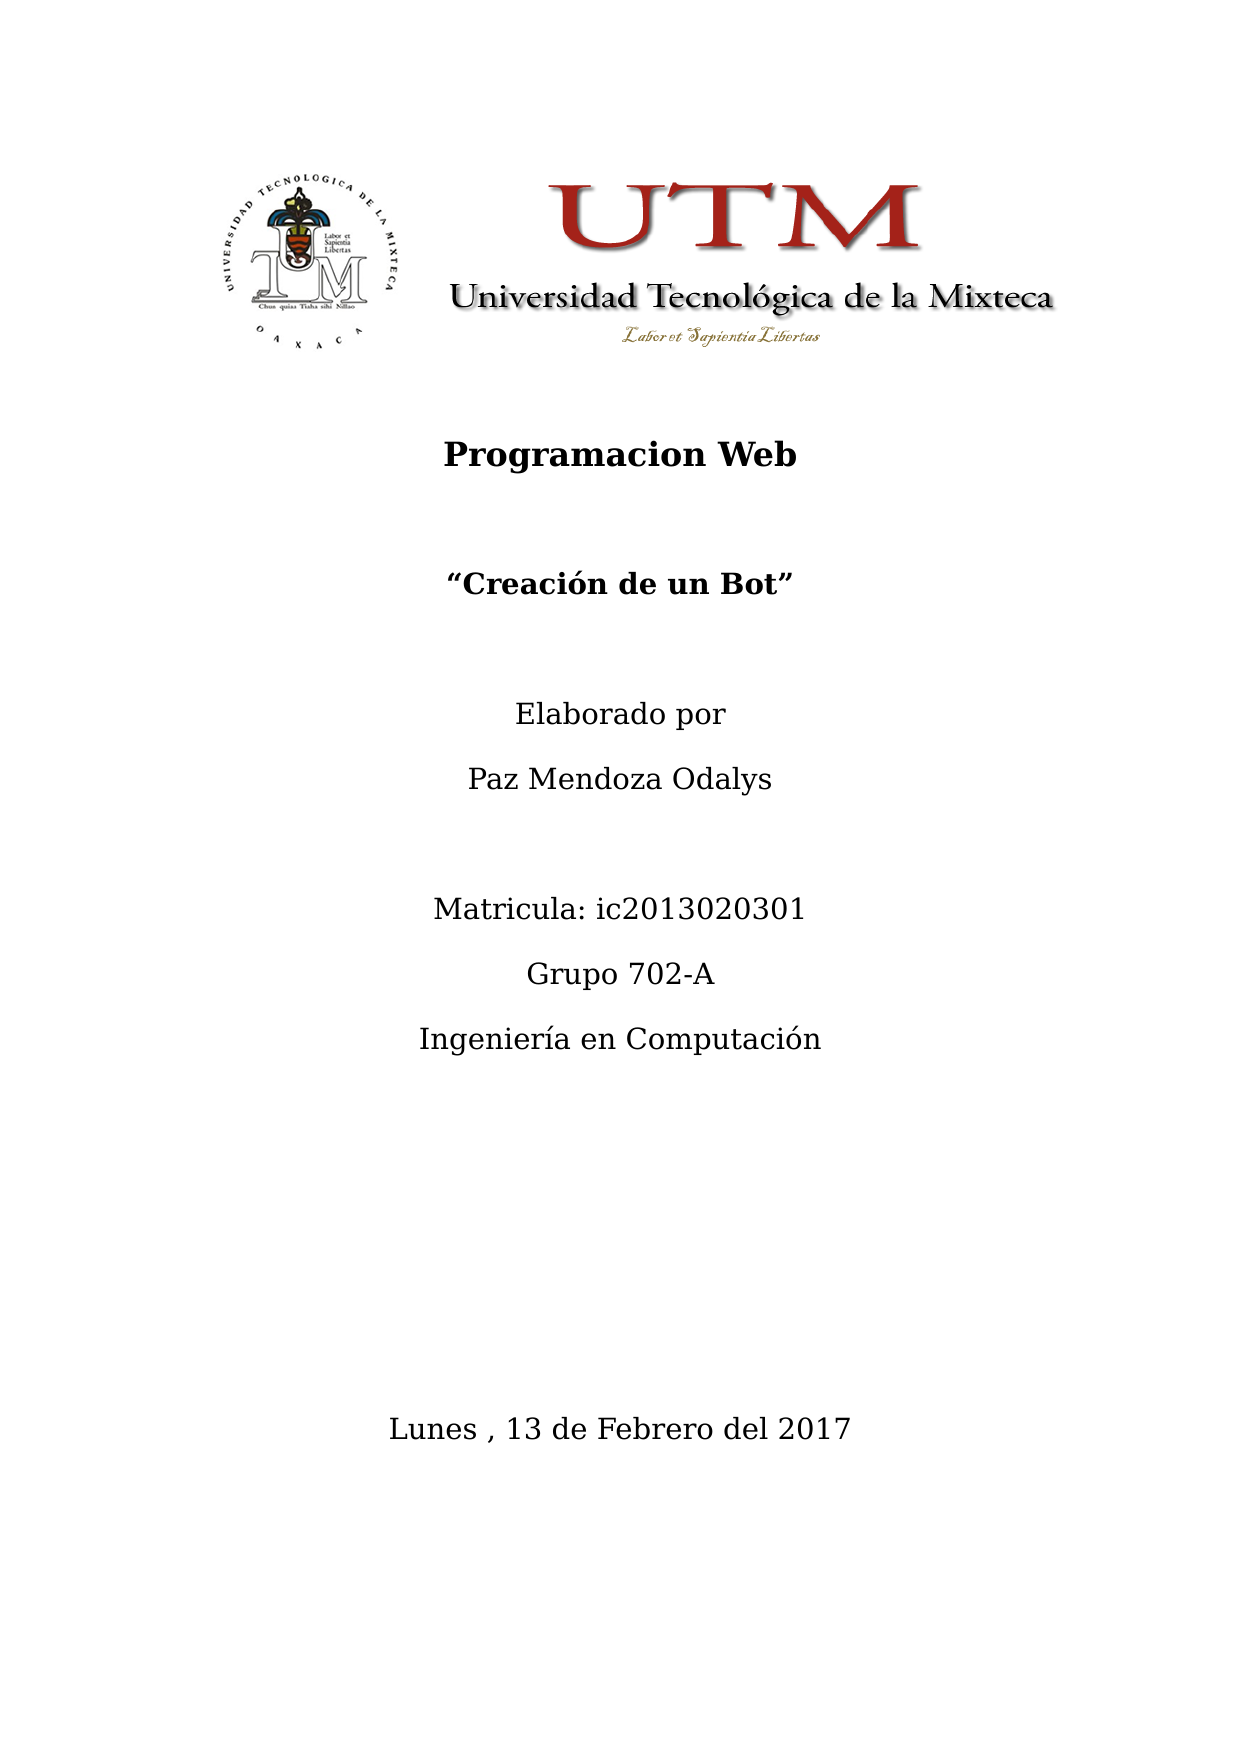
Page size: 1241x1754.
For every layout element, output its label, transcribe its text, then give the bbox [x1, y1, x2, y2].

text Grupo 702-A [187, 942, 1053, 1007]
text Matricula: ic2013020301 [187, 877, 1053, 942]
text Ingeniería en Computación [187, 1007, 1053, 1072]
text “Creación de un Bot” [187, 552, 1053, 617]
text Paz Mendoza Odalys [187, 747, 1053, 812]
text Programacion Web [187, 422, 1053, 487]
text Lunes , 13 de Febrero del 2017 [187, 1397, 1053, 1462]
text Elaborado por [187, 682, 1053, 747]
picture [187, 162, 1108, 356]
